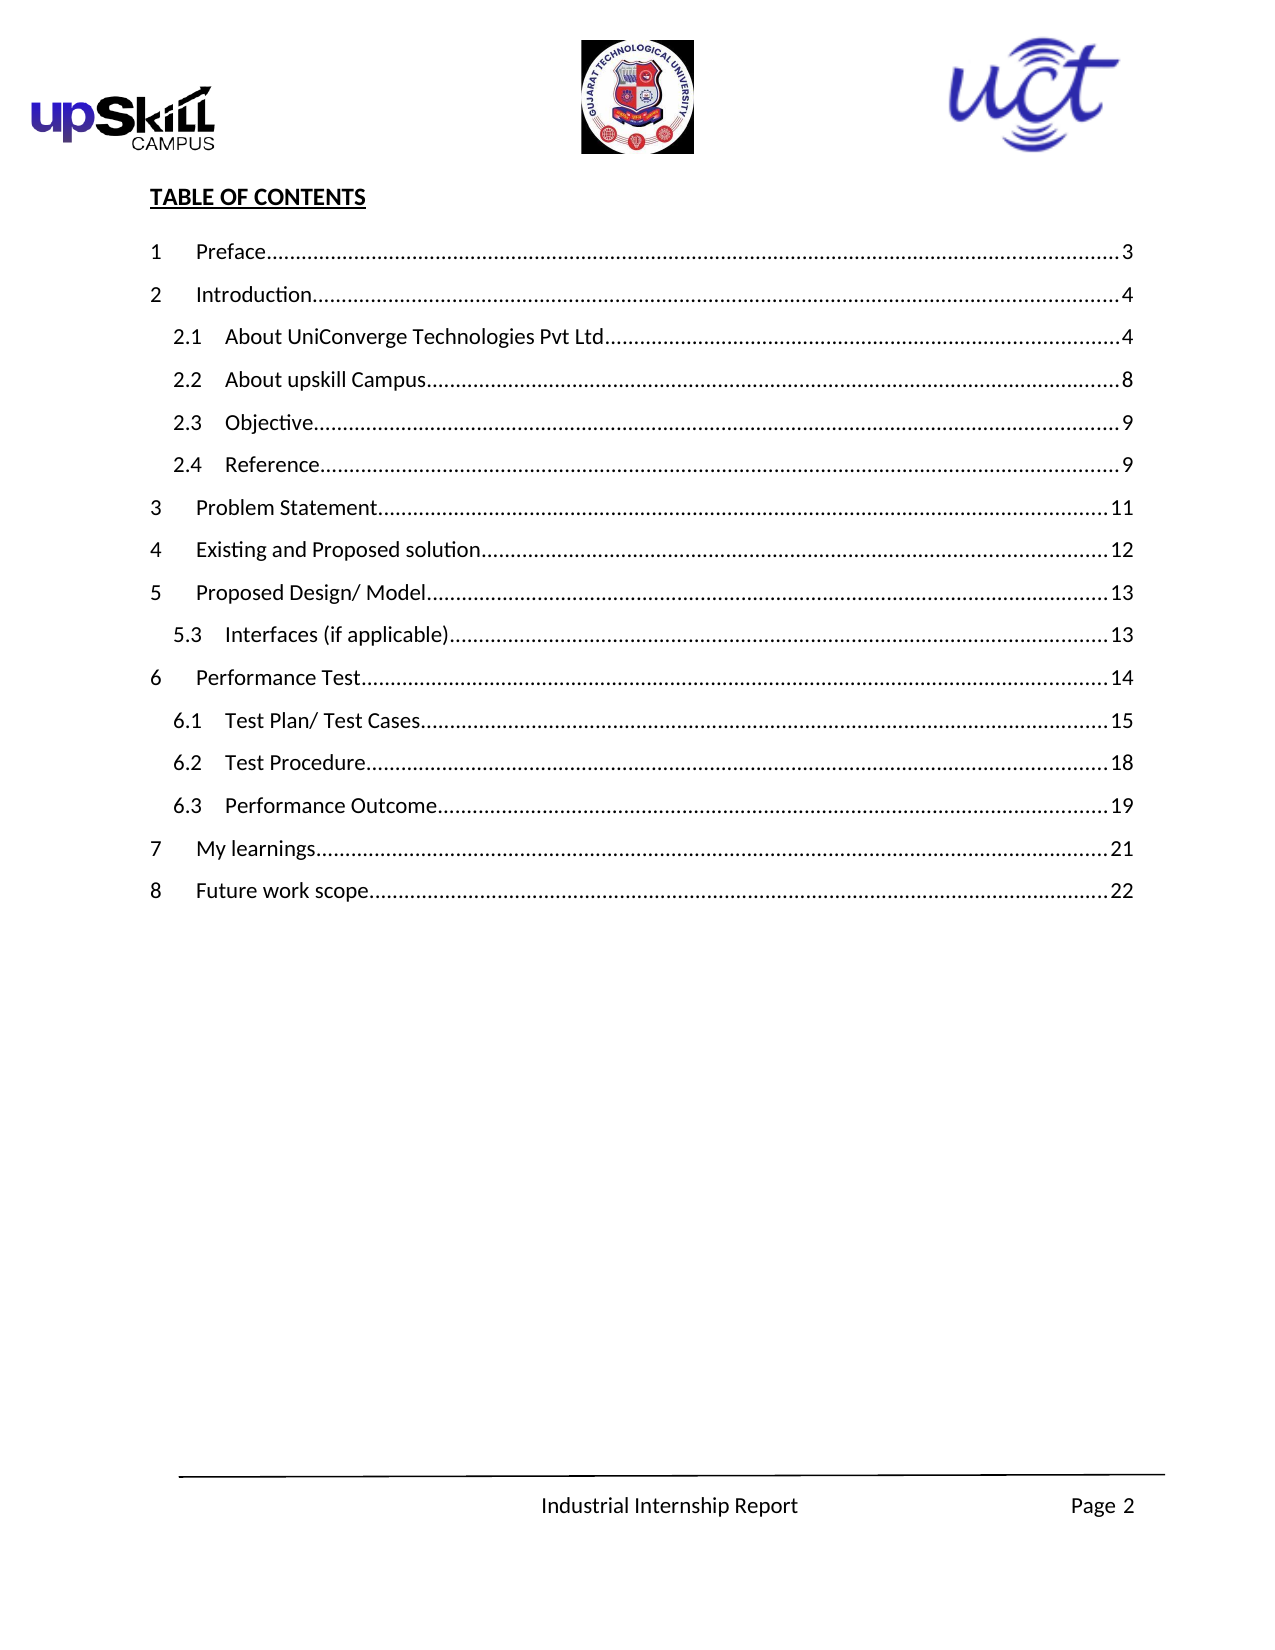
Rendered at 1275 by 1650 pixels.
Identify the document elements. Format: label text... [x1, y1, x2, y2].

text 5.3 Interfaces (if applicable) 13 [173, 621, 1134, 649]
text 6.1 Test Plan/ Test Cases 15 [173, 706, 1134, 734]
text 5 Proposed Design/ Model 13 [150, 578, 1134, 606]
text 8 Future work scope 22 [150, 876, 1134, 904]
text TABLE OF CONTENTS [150, 181, 1134, 212]
text 7 My learnings 21 [150, 834, 1134, 862]
text 2 Introduction 4 [150, 280, 1134, 308]
text 6 Performance Test 14 [150, 663, 1134, 691]
text 1 Preface 3 [150, 237, 1134, 265]
picture [0, 73, 246, 154]
text 3 Problem Statement 11 [150, 493, 1134, 521]
text 2.2 About upskill Campus 8 [173, 365, 1134, 393]
text 2.4 Reference 9 [173, 450, 1134, 478]
text 6.3 Performance Outcome 19 [173, 791, 1134, 819]
picture [946, 28, 1125, 154]
text 4 Existing and Proposed solution 12 [150, 535, 1134, 563]
picture [581, 40, 694, 154]
text 6.2 Test Procedure 18 [173, 748, 1134, 776]
text 2.1 About UniConverge Technologies Pvt Ltd 4 [173, 322, 1134, 350]
text 2.3 Objective 9 [173, 408, 1134, 436]
